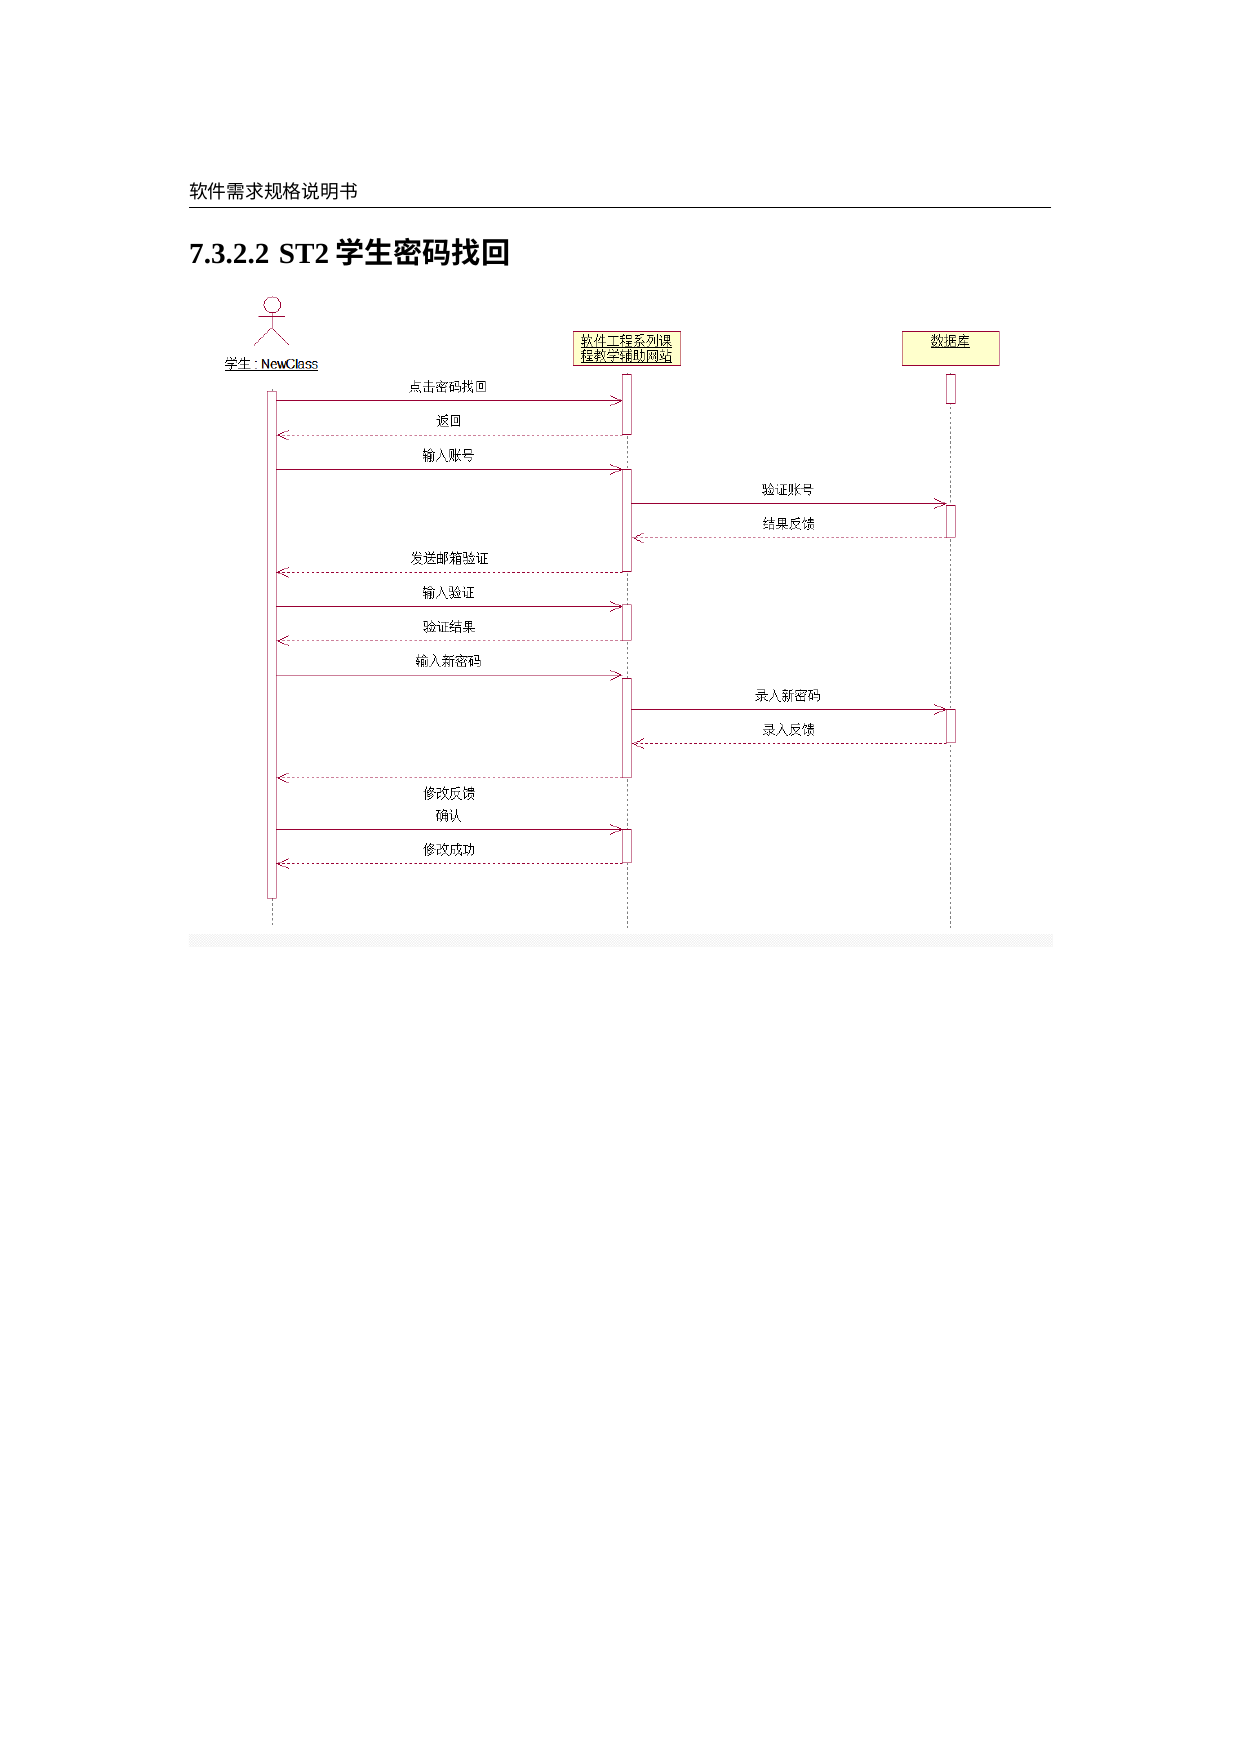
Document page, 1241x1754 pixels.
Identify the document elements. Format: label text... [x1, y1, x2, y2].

picture [188, 271, 1053, 947]
subtitle ST2学生密码找回 [189, 229, 1051, 271]
